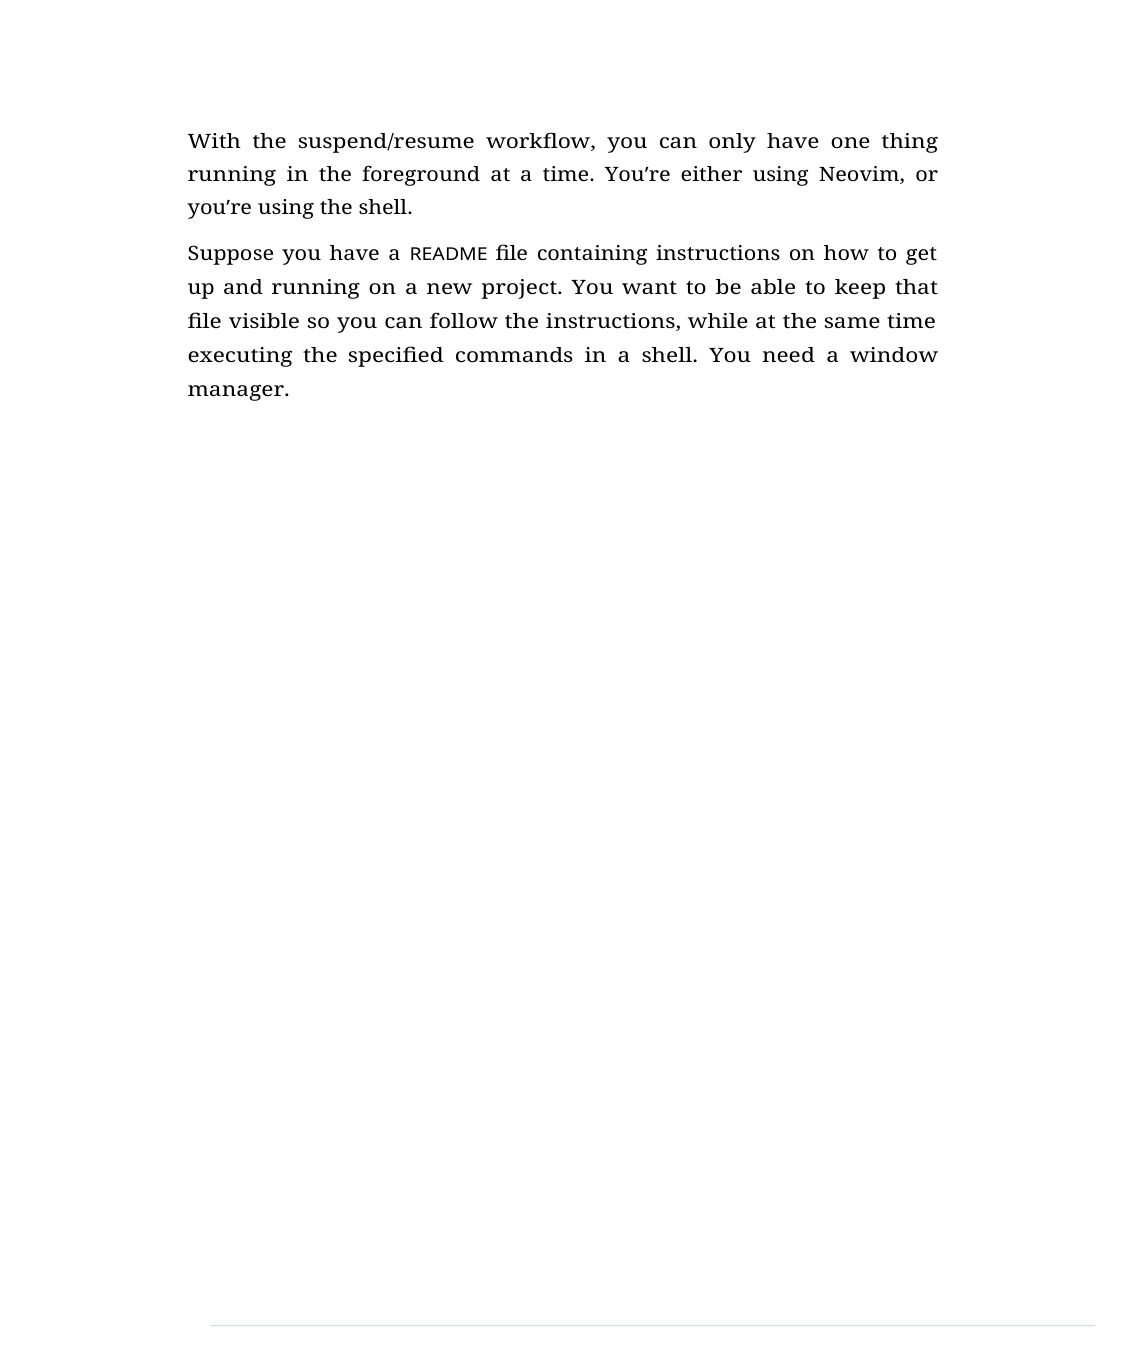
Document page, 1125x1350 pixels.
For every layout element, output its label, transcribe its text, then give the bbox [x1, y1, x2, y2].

text With the suspend/resume workflow, you can only have one thing running in the foreground at a time. You’re either using Neovim, or you’re using the shell. [187, 127, 938, 220]
text Suppose you have a README file containing instructions on how to get up and running on a new project. You want to be able to keep that file visible so you can follow the instructions, while at the same time executing the specified commands in a shell. You need a window manager. [187, 239, 938, 402]
